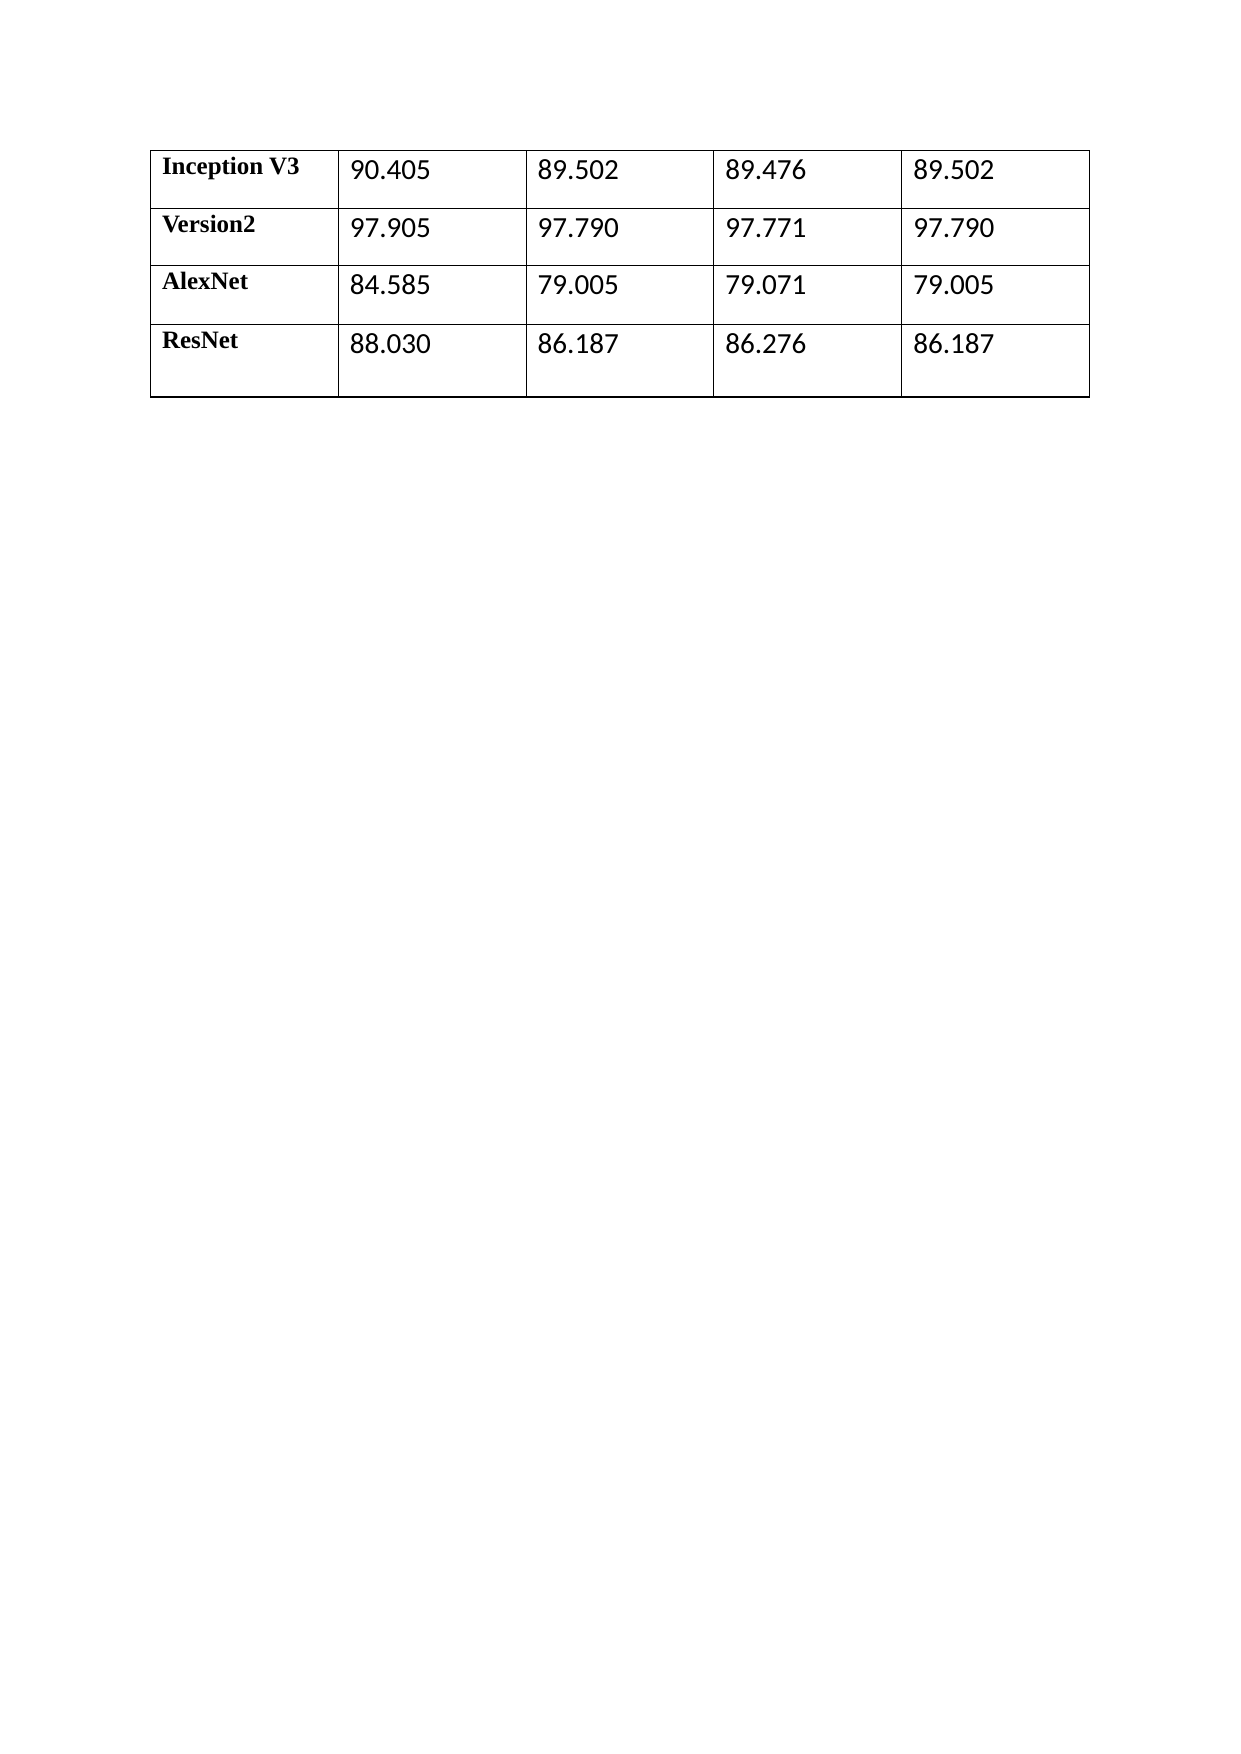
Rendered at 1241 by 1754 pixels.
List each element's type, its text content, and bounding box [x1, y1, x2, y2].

table_cell 86.276 [714, 325, 901, 396]
table_cell 89.476 [714, 151, 901, 208]
table_cell 86.187 [527, 325, 713, 396]
table_cell 97.790 [527, 209, 713, 265]
table_cell 79.005 [902, 266, 1089, 324]
table_cell 89.502 [527, 151, 713, 208]
table_cell 88.030 [339, 325, 526, 396]
table_cell 90.405 [339, 151, 526, 208]
table_cell Version2 [151, 209, 338, 265]
table_cell 97.790 [902, 209, 1089, 265]
table_cell 79.005 [527, 266, 713, 324]
table_cell 79.071 [714, 266, 901, 324]
table_cell ResNet [151, 325, 338, 396]
table_cell 97.771 [714, 209, 901, 265]
table_cell AlexNet [151, 266, 338, 324]
table_cell 97.905 [339, 209, 526, 265]
table_cell 89.502 [902, 151, 1089, 208]
table_cell 84.585 [339, 266, 526, 324]
table_cell Inception V3 [151, 151, 338, 208]
table_cell 86.187 [902, 325, 1089, 396]
